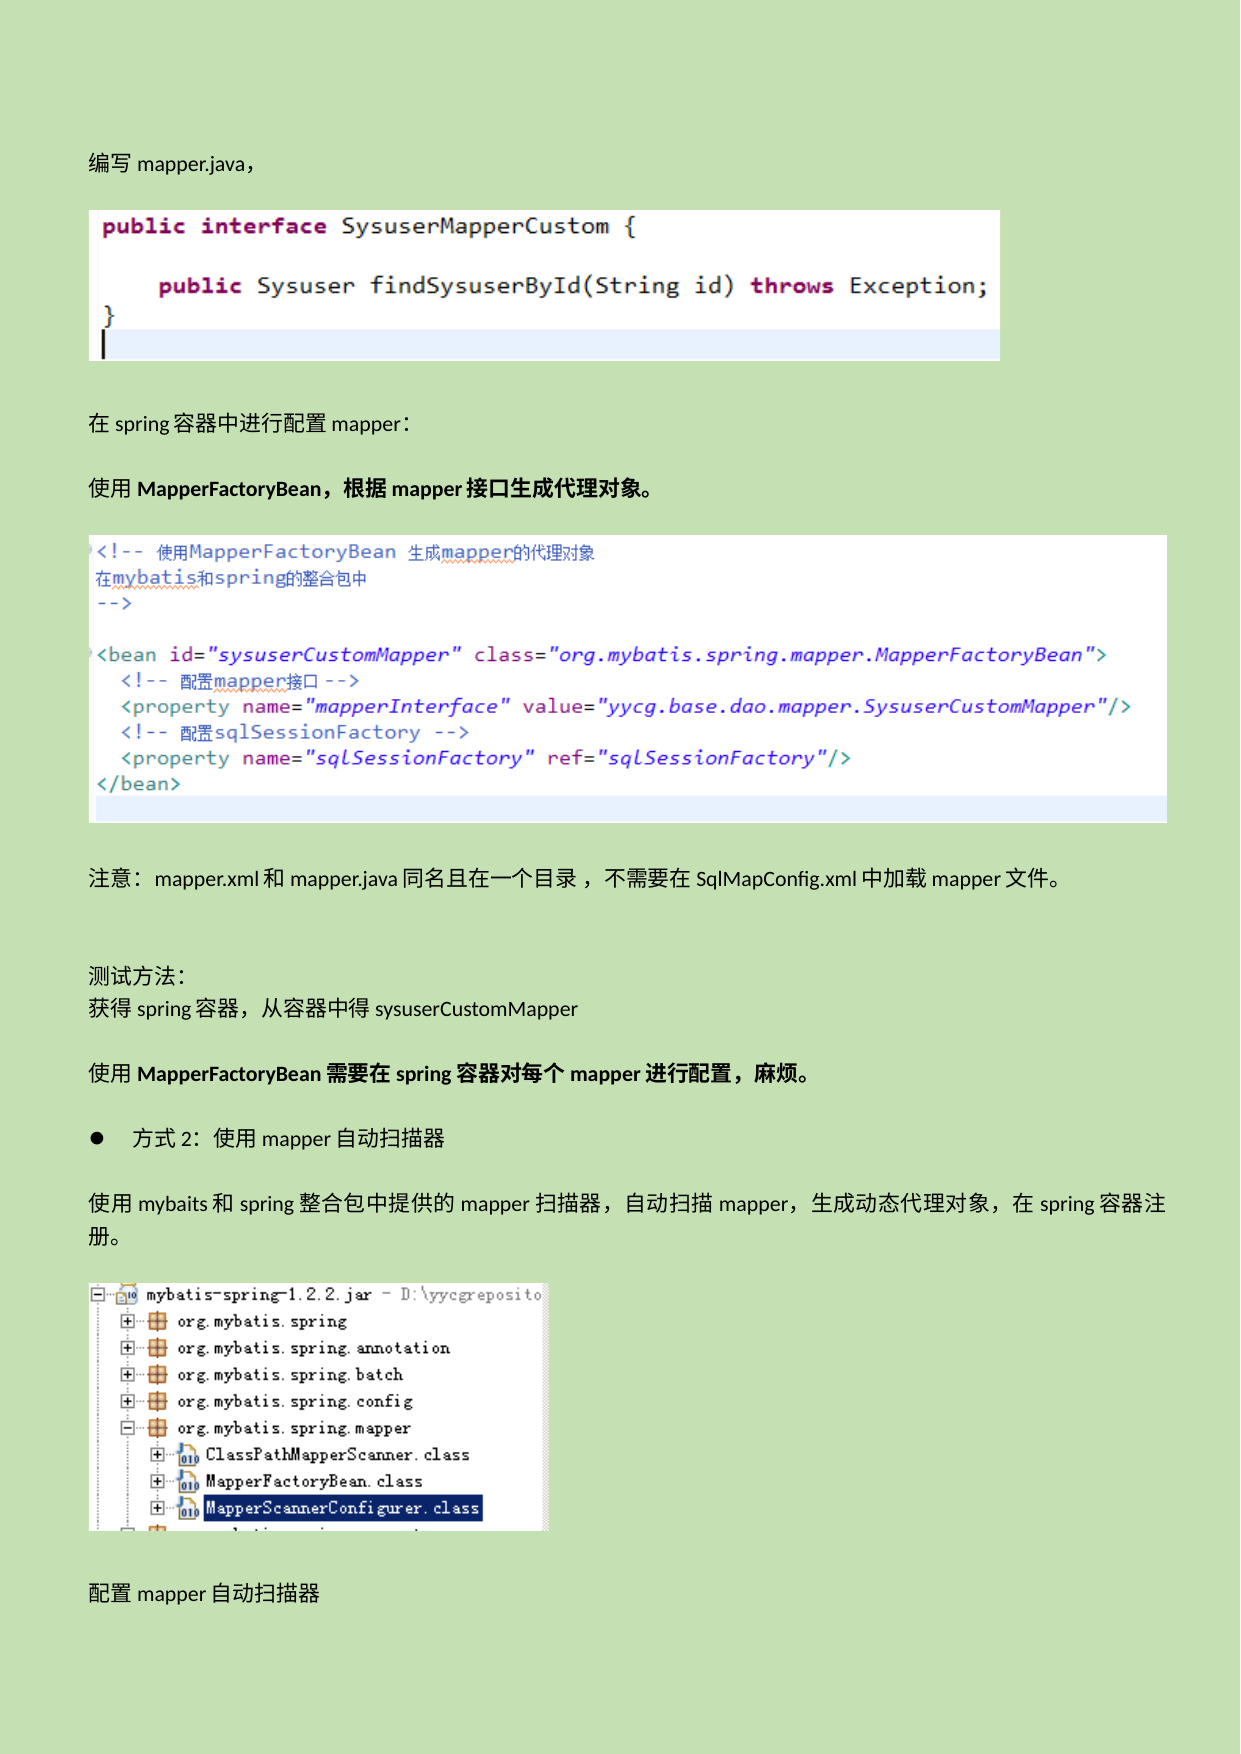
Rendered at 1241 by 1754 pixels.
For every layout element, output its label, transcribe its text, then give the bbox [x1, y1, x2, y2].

picture [88, 210, 1001, 361]
list 方式2：使用mapper自动扫描器 [89, 1121, 1167, 1153]
picture [88, 535, 1167, 823]
text 测试方法： [89, 958, 1167, 991]
text 获得spring容器，从容器中得sysuserCustomMapper [89, 991, 1167, 1023]
text 使用MapperFactoryBean需要在spring容器对每个mapper进行配置，麻烦。 [89, 1056, 1167, 1088]
text 使用MapperFactoryBean，根据mapper接口生成代理对象。 [89, 471, 1167, 503]
text 编写mapper.java， [89, 146, 1167, 178]
picture [88, 1283, 549, 1531]
text 使用mybaits和spring整合包中提供的mapper扫描器，自动扫描mapper，生成动态代理对象，在spring容器注册。 [89, 1186, 1167, 1251]
text 配置mapper自动扫描器 [89, 1576, 1167, 1608]
text 注意：mapper.xml和mapper.java同名且在一个目录 ，不需要在SqlMapConfig.xml中加载mapper文件。 [89, 861, 1167, 893]
text 在spring容器中进行配置mapper： [89, 406, 1167, 438]
